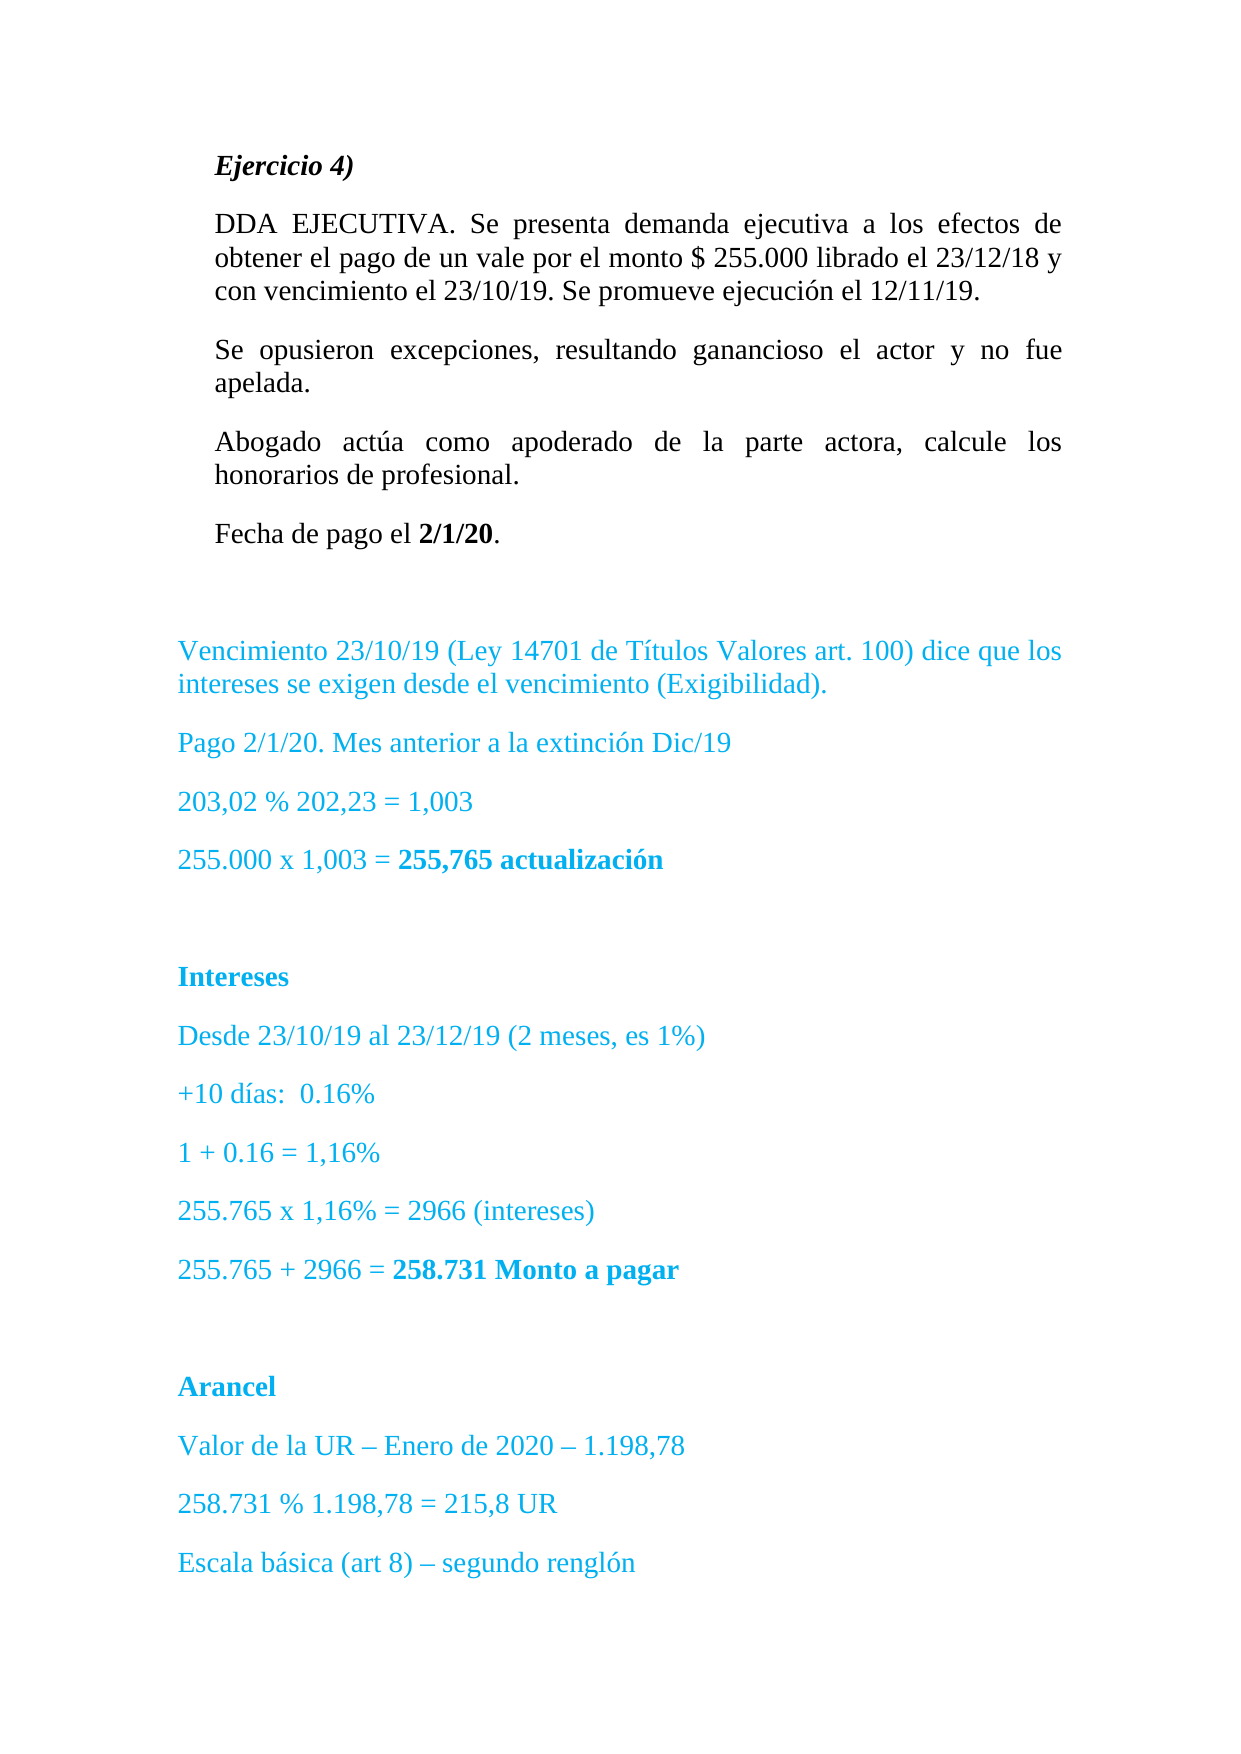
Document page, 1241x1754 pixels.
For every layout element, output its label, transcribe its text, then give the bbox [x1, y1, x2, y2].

text 203,02 % 202,23 = 1,003 [177, 784, 1063, 817]
text DDA EJECUTIVA. Se presenta demanda ejecutiva a los efectos de obtener el pago de un vale por el monto $ 255.000 librado el 23/12/18 y con vencimiento el 23/10/19. Se promueve ejecución el 12/11/19. [214, 206, 1063, 307]
text Pago 2/1/20. Mes anterior a la extinción Dic/19 [177, 725, 1063, 759]
text Desde 23/10/19 al 23/12/19 (2 meses, es 1%) [177, 1018, 1063, 1051]
text 1 + 0.16 = 1,16% [177, 1135, 1063, 1168]
text Ejercicio 4) [214, 148, 1063, 181]
text Intereses [177, 959, 1063, 993]
text 255.765 x 1,16% = 2966 (intereses) [177, 1193, 1063, 1227]
text 258.731 % 1.198,78 = 215,8 UR [177, 1486, 1063, 1520]
text Escala básica (art 8) – segundo renglón [177, 1545, 1063, 1578]
text 255.765 + 2966 = 258.731 Monto a pagar [177, 1252, 1063, 1286]
text Vencimiento 23/10/19 (Ley 14701 de Títulos Valores art. 100) dice que los intereses se exigen desde el vencimiento (Exigibilidad). [177, 633, 1063, 700]
text Se opusieron excepciones, resultando ganancioso el actor y no fue apelada. [214, 332, 1063, 399]
text +10 días: 0.16% [177, 1076, 1063, 1110]
text Arancel [177, 1369, 1063, 1403]
text Valor de la UR – Enero de 2020 – 1.198,78 [177, 1428, 1063, 1461]
text Abogado actúa como apoderado de la parte actora, calcule los honorarios de profesional. [214, 424, 1063, 491]
text 255.000 x 1,003 = 255,765 actualización [177, 842, 1063, 876]
text Fecha de pago el 2/1/20. [214, 516, 1063, 549]
